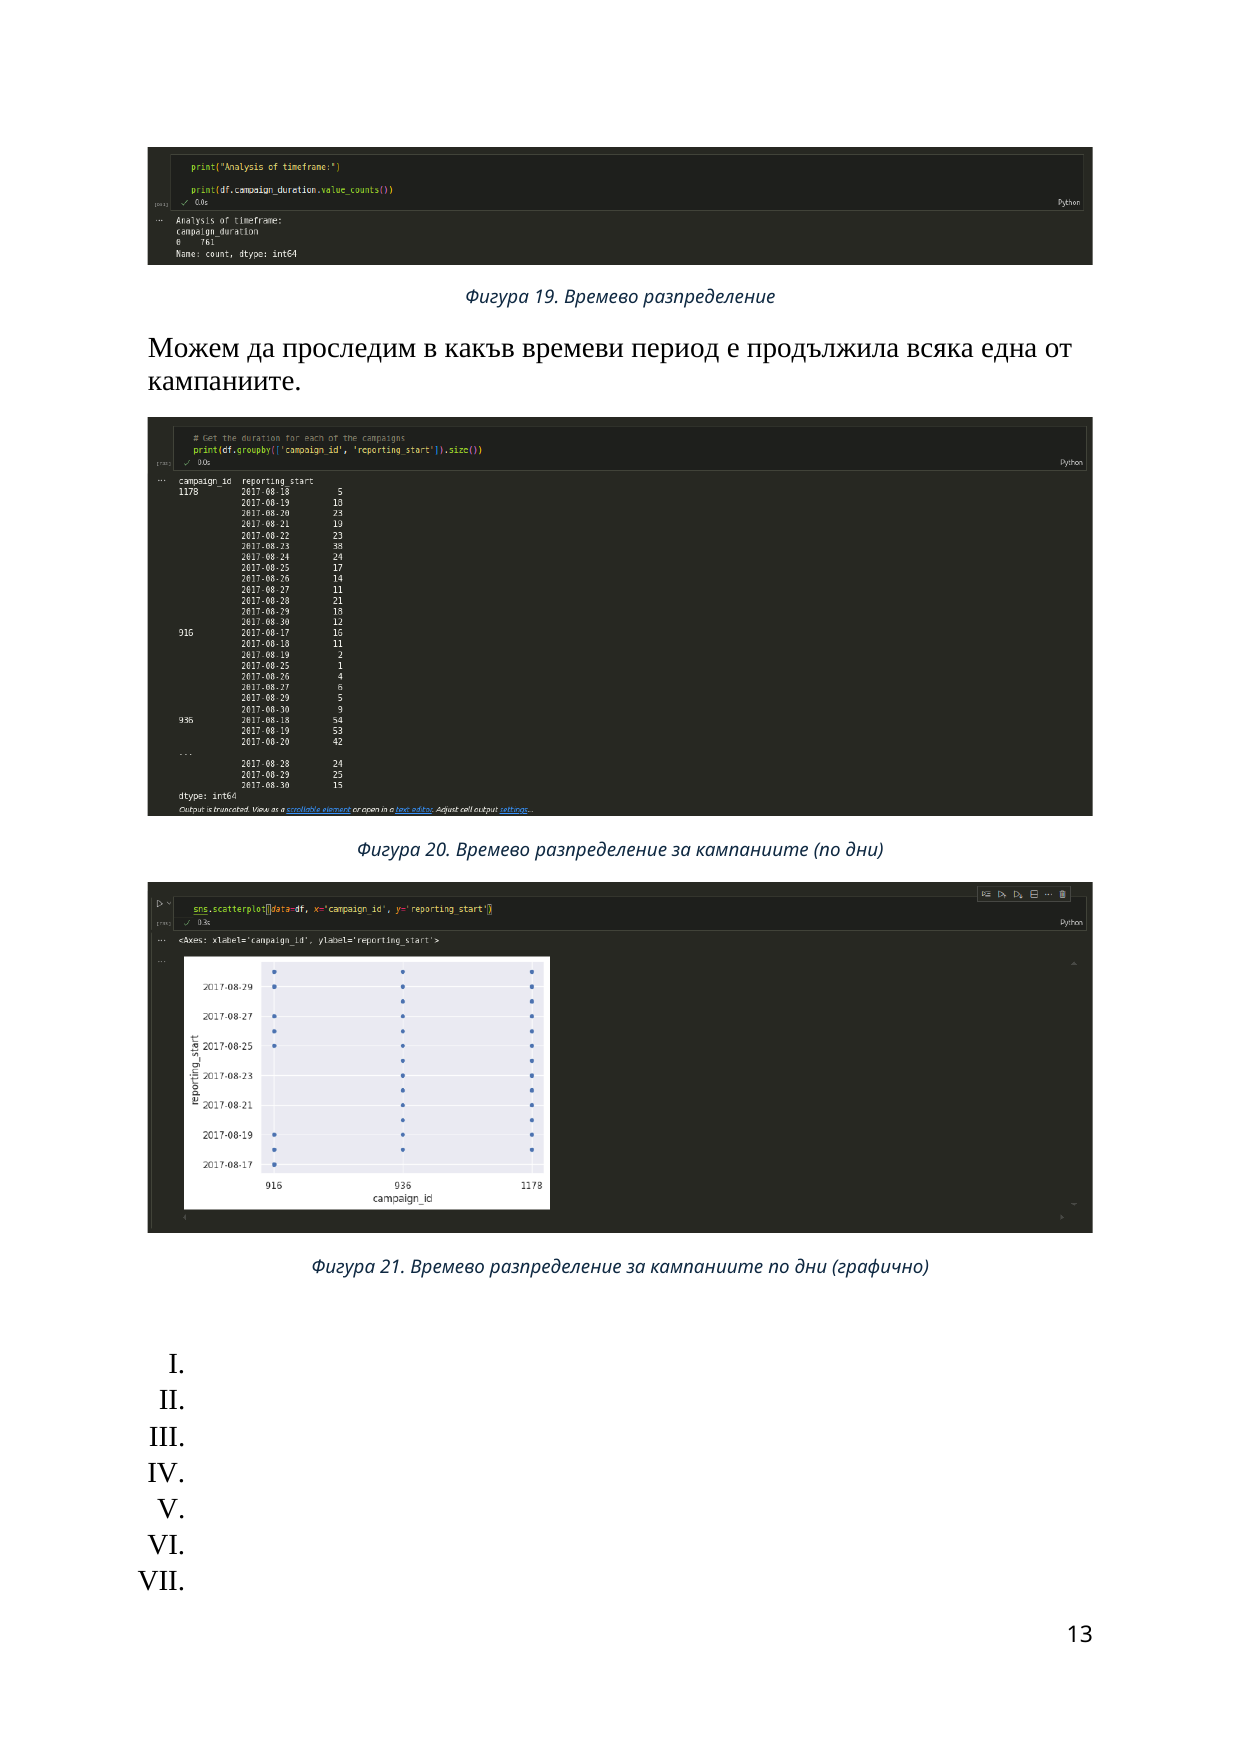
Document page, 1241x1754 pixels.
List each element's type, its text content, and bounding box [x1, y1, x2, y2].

text Фигура 21. Времево разпределение за кампаниите по дни (графично) [148, 1254, 1093, 1279]
text Фигура 20. Времево разпределение за кампаниите (по дни) [148, 836, 1093, 862]
text Можем да проследим в какъв времеви период е продължила всяка една от кампаниите. [148, 330, 1093, 397]
picture [147, 417, 1093, 816]
picture [147, 882, 1093, 1233]
text Фигура 19. Времево разпределение [148, 283, 1093, 309]
picture [147, 147, 1093, 265]
